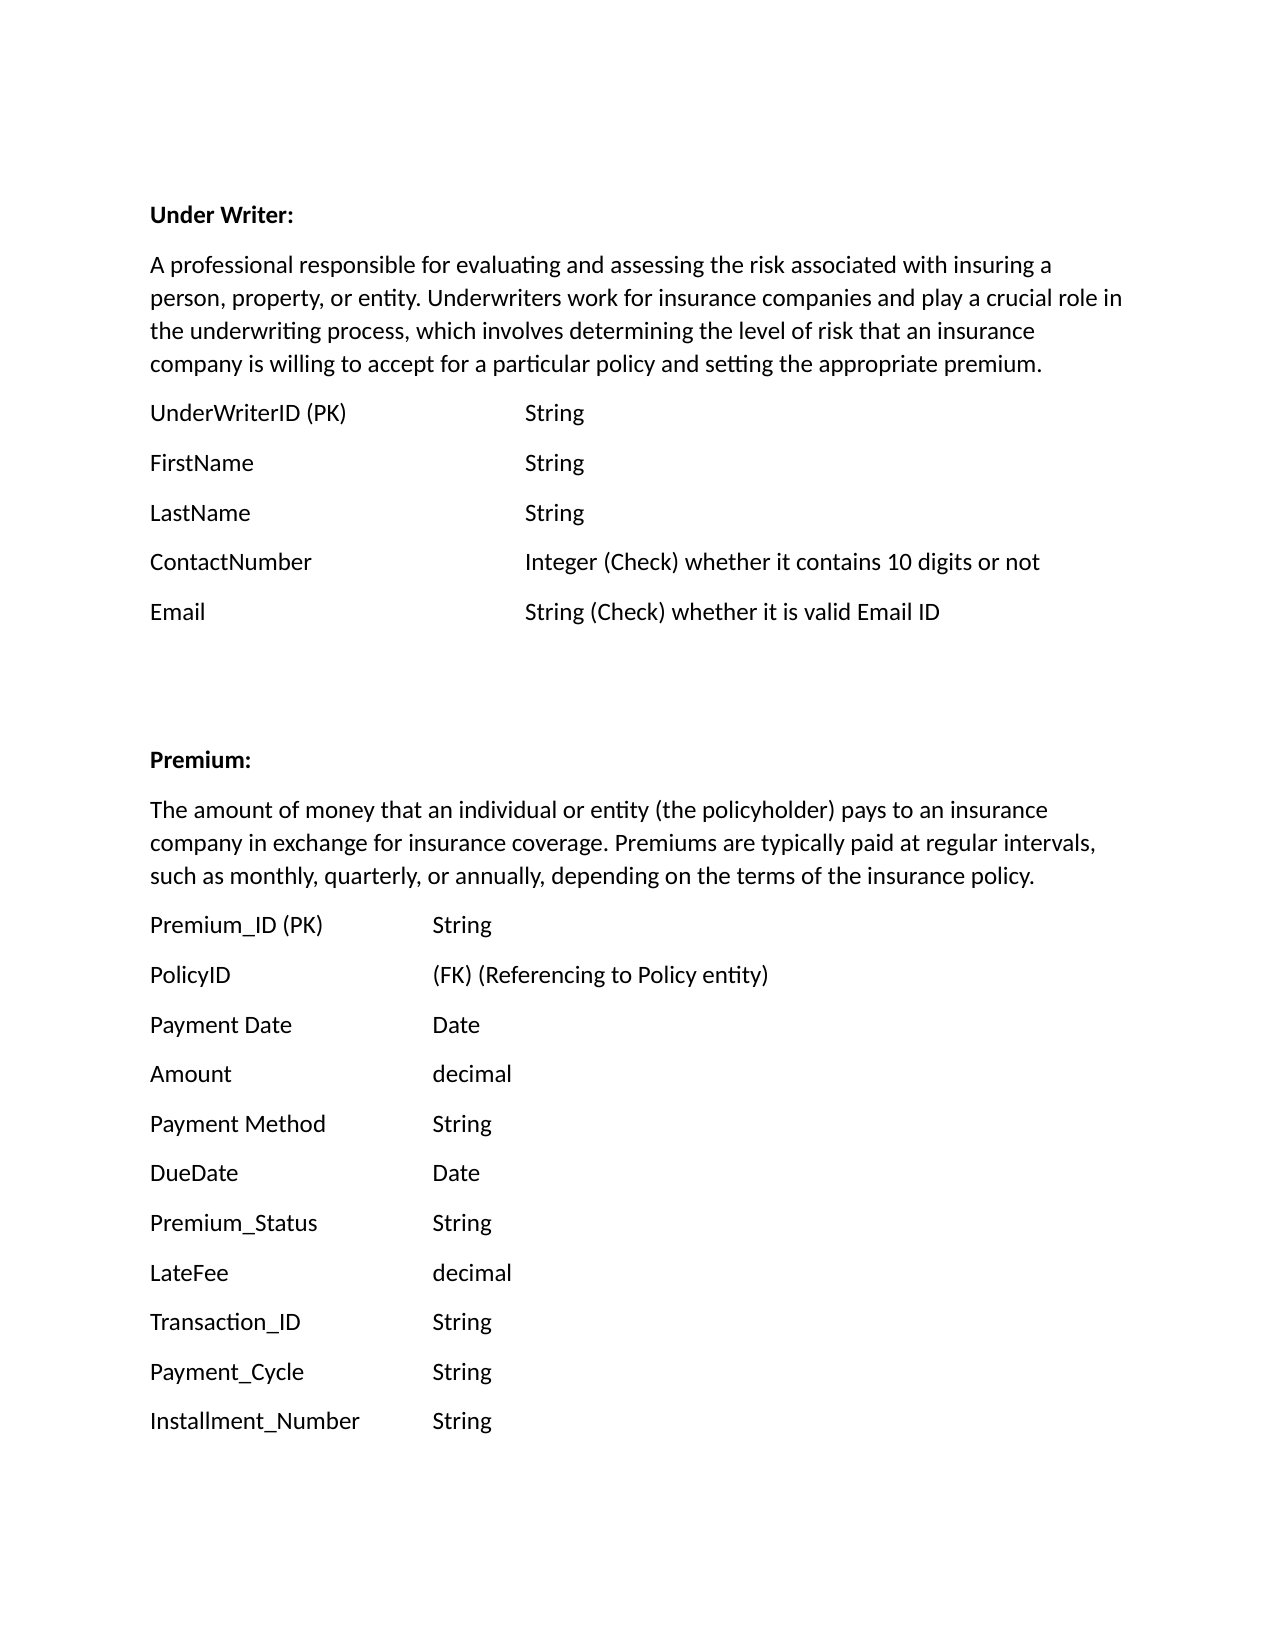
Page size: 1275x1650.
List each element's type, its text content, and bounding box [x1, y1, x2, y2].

text Amount decimal [150, 1058, 1125, 1089]
text Premium_ID (PK) String [150, 909, 1125, 940]
text Email String (Check) whether it is valid Email ID [150, 596, 1125, 626]
text The amount of money that an individual or entity (the policyholder) pays to an insurance company in exchange for insurance coverage. Premiums are typically paid at regular intervals, such as monthly, quarterly, or annually, depending on the terms of the insurance policy. [150, 794, 1125, 891]
text LastName String [150, 497, 1125, 527]
text DueDate Date [150, 1157, 1125, 1188]
text A professional responsible for evaluating and assessing the risk associated with insuring a person, property, or entity. Underwriters work for insurance companies and play a crucial role in the underwriting process, which involves determining the level of risk that an insurance company is willing to accept for a particular policy and setting the appropriate premium. [150, 249, 1125, 378]
text LateFee decimal [150, 1257, 1125, 1287]
text Premium_Status String [150, 1207, 1125, 1238]
text Under Writer: [150, 199, 1125, 230]
text ContactNumber Integer (Check) whether it contains 10 digits or not [150, 546, 1125, 577]
text Payment Date Date [150, 1009, 1125, 1039]
text PolicyID (FK) (Referencing to Policy entity) [150, 959, 1125, 990]
text FirstName String [150, 447, 1125, 478]
text Payment_Cycle String [150, 1356, 1125, 1386]
text Transaction_ID String [150, 1306, 1125, 1337]
text UnderWriterID (PK) String [150, 397, 1125, 428]
text Premium: [150, 744, 1125, 775]
text Payment Method String [150, 1108, 1125, 1138]
text Installment_Number String [150, 1405, 1125, 1436]
